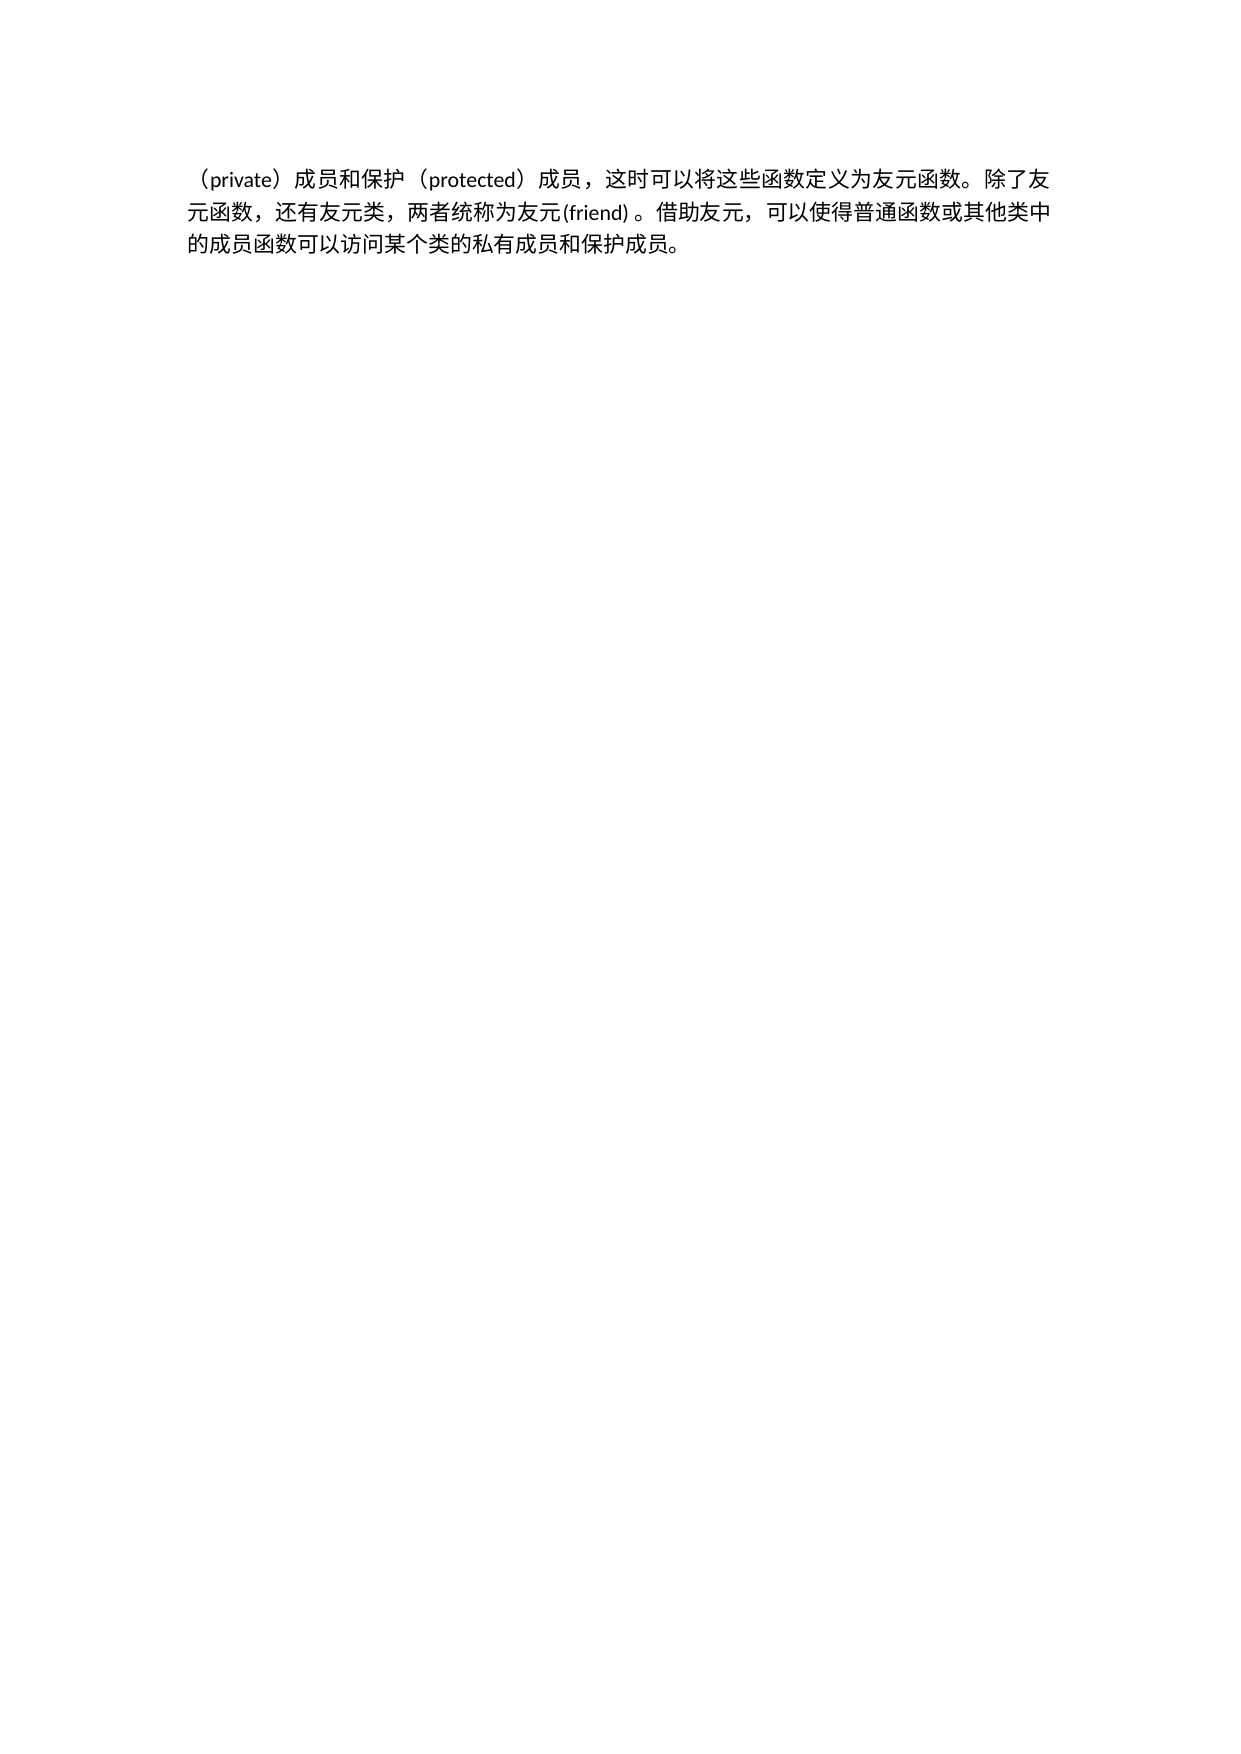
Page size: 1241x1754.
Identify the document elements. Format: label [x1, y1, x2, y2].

text [187, 162, 1053, 259]
